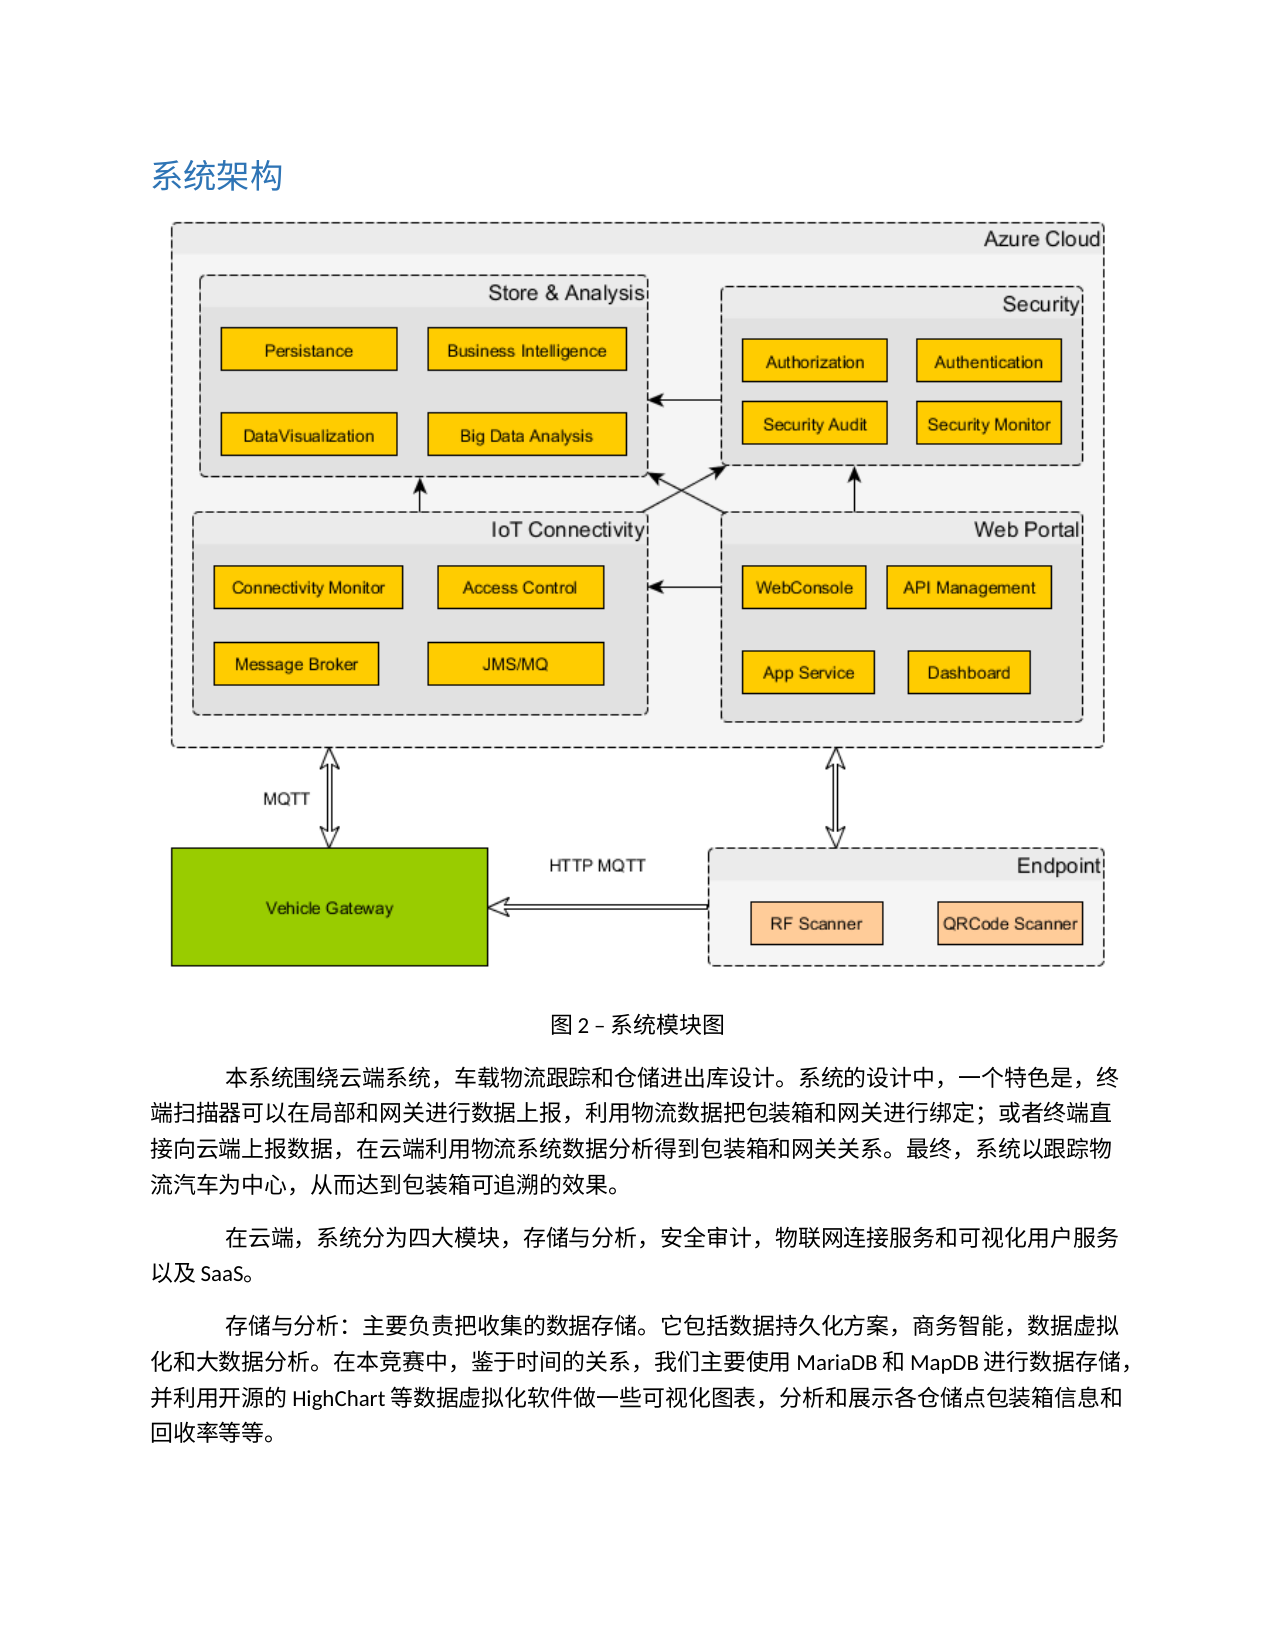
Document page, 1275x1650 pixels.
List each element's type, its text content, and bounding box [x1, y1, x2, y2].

text 本系统围绕云端系统，车载物流跟踪和仓储进出库设计。系统的设计中，一个特色是，终端扫描器可以在局部和网关进行数据上报，利用物流数据把包装箱和网关进行绑定；或者终端直接向云端上报数据，在云端利用物流系统数据分析得到包装箱和网关关系。最终，系统以跟踪物流汽车为中心，从而达到包装箱可追溯的效果。 [150, 1059, 1125, 1200]
text 存储与分析：主要负责把收集的数据存储。它包括数据持久化方案，商务智能，数据虚拟化和大数据分析。在本竞赛中，鉴于时间的关系，我们主要使用MariaDB和MapDB进行数据存储，并利用开源的HighChart等数据虚拟化软件做一些可视化图表，分析和展示各仓储点包装箱信息和回收率等等。 [150, 1308, 1125, 1448]
picture [150, 202, 1125, 988]
text 在云端，系统分为四大模块，存储与分析，安全审计，物联网连接服务和可视化用户服务以及SaaS。 [150, 1219, 1125, 1288]
subtitle 系统架构 [150, 150, 1125, 198]
text 图2 – 系统模块图 [150, 1007, 1125, 1040]
